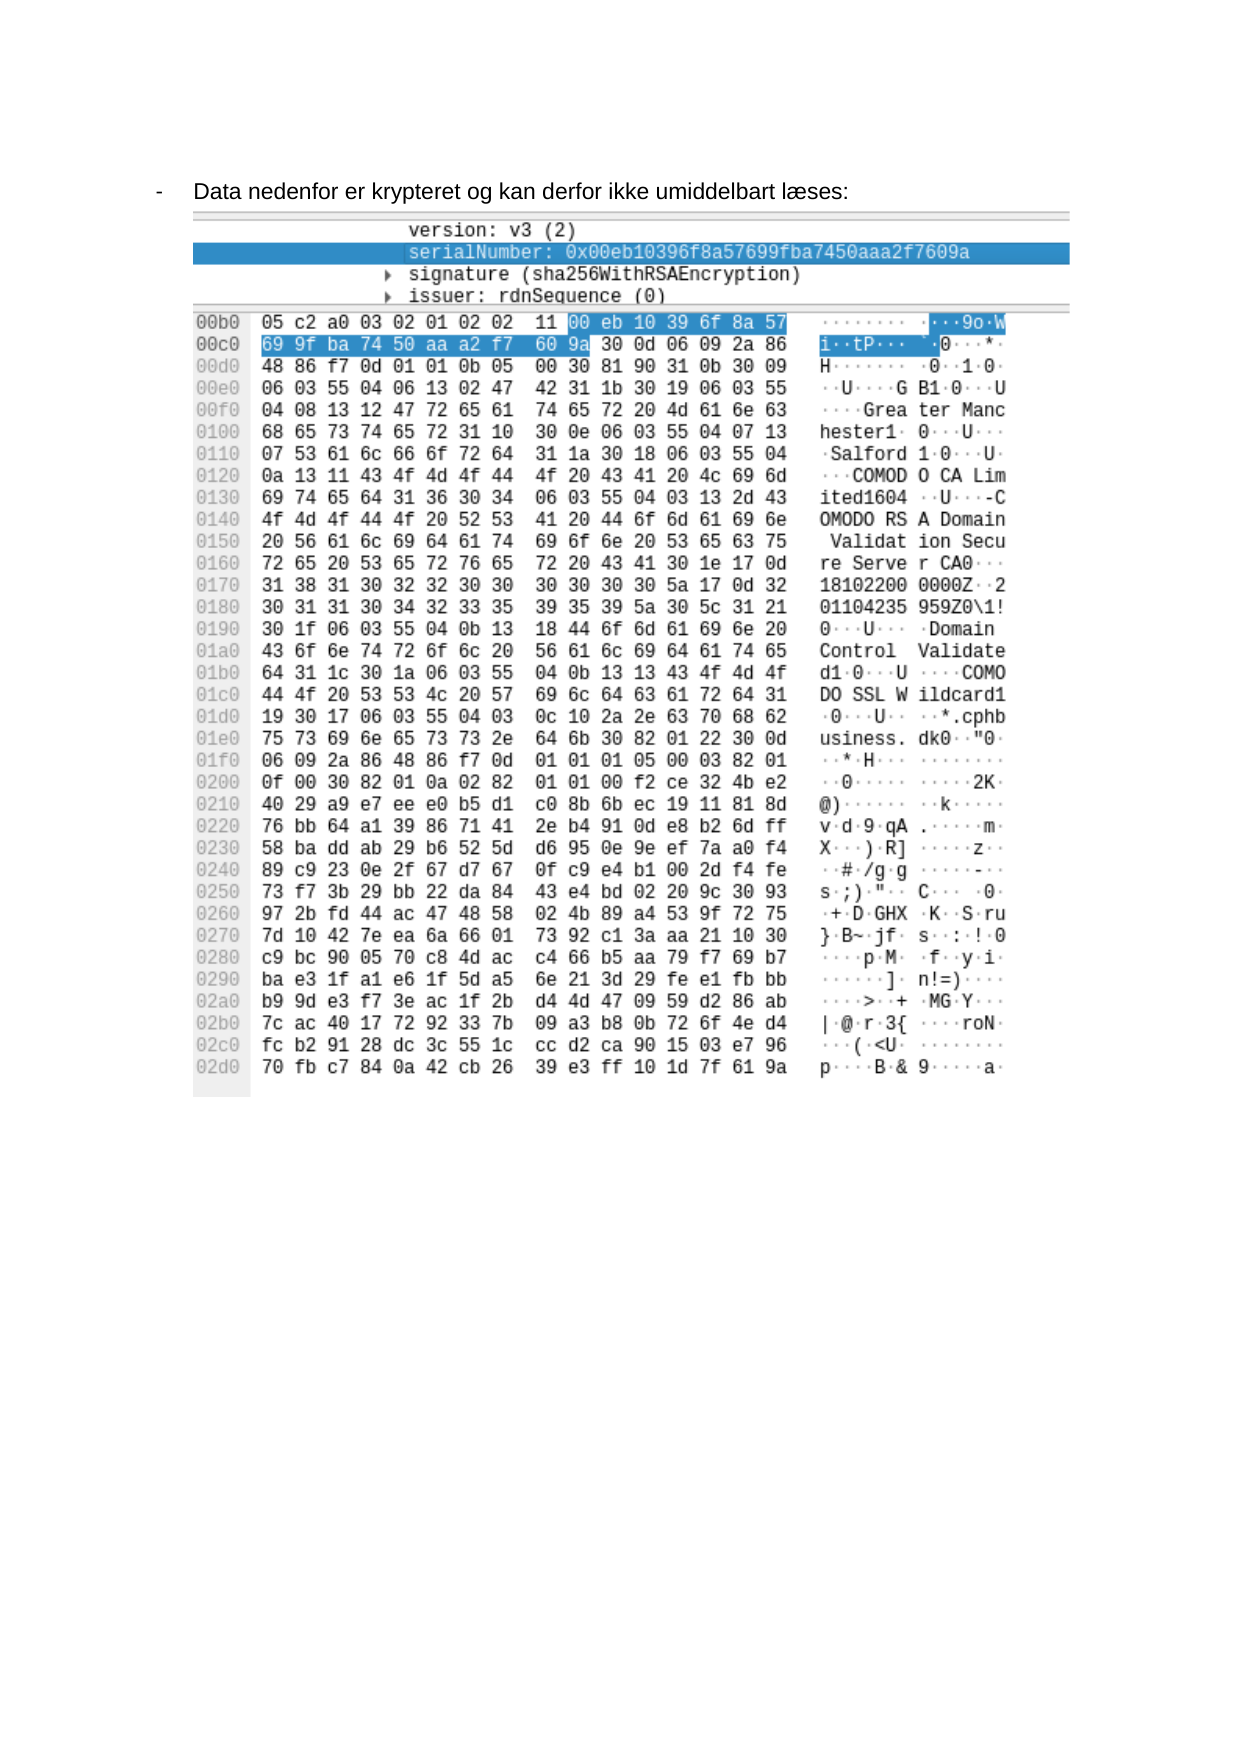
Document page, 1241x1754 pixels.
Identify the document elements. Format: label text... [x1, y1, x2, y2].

picture [193, 207, 1070, 1097]
